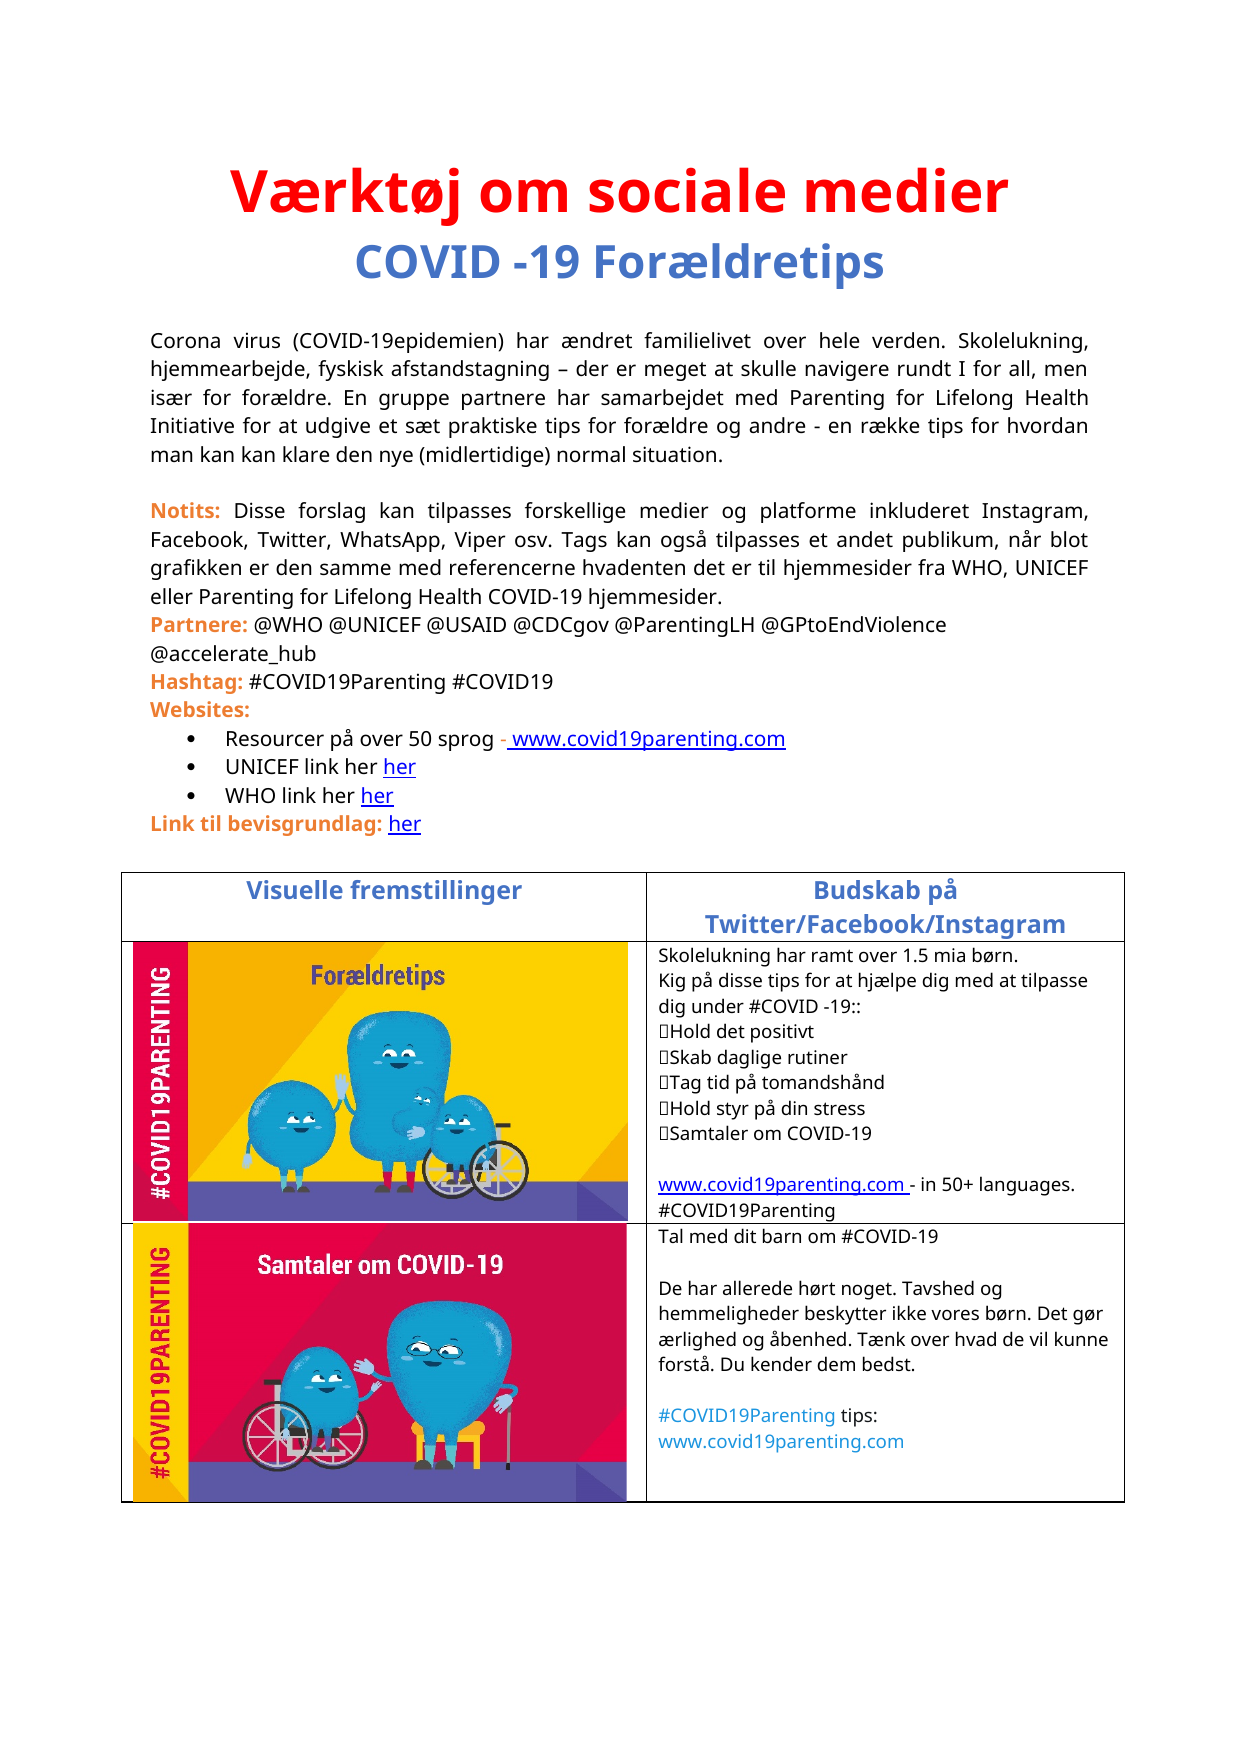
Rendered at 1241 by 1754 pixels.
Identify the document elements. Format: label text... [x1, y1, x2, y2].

table_cell [122, 942, 646, 1223]
table_cell Skolelukning har ramt over 1.5 mia børn. Kig på disse tips for at hjælpe dig med at tilpasse dig under #COVID -19:: ✅Hold det positivt ✅Skab daglige rutiner ✅Tag tid på tomandshånd ✅Hold styr på din stress ✅Samtaler om COVID-19 www.covid19parenting.com - in 50+ languages. #COVID19Parenting [647, 942, 1124, 1223]
text Corona virus (COVID-19epidemien) har ændret familielivet over hele verden. Skolelukning, hjemmearbejde, fyskisk afstandstagning – der er meget at skulle navigere rundt I for all, men især for forældre. En gruppe partnere har samarbejdet med Parenting for Lifelong Health Initiative for at udgive et sæt praktiske tips for forældre og andre - en række tips for hvordan man kan kan klare den nye (midlertidige) normal situation. [150, 326, 1090, 468]
text Link til bevisgrundlag: her [150, 809, 1090, 838]
picture [133, 1223, 627, 1502]
table_cell [122, 1224, 133, 1501]
table_cell Tal med dit barn om #COVID-19 De har allerede hørt noget. Tavshed og hemmeligheder beskytter ikke vores børn. Det gør ærlighed og åbenhed. Tænk over hvad de vil kunne forstå. Du kender dem bedst. #COVID19Parenting tips: www.covid19parenting.com [647, 1224, 1124, 1501]
table_cell [627, 1224, 646, 1501]
picture [133, 942, 628, 1221]
text Notits: Disse forslag kan tilpasses forskellige medier og platforme inkluderet Instagram, Facebook, Twitter, WhatsApp, Viper osv. Tags kan også tilpasses et andet publikum, når blot grafikken er den samme med referencerne hvadenten det er til hjemmesider fra WHO, UNICEF eller Parenting for Lifelong Health COVID-19 hjemmesider. [150, 497, 1090, 610]
text Websites: [150, 696, 1090, 724]
table_header Budskab på Twitter/Facebook/Instagram [647, 873, 1124, 941]
table_header Visuelle fremstillinger [122, 873, 646, 941]
list UNICEF link her her [187, 752, 1090, 781]
text Partnere: @WHO @UNICEF @USAID @CDCgov @ParentingLH @GPtoEndViolence @accelerate_hub [150, 610, 1090, 667]
text Hashtag: #COVID19Parenting #COVID19 [150, 667, 1090, 696]
list Resourcer på over 50 sprog - www.covid19parenting.com [187, 724, 1090, 752]
text COVID -19 Forældretips [150, 229, 1090, 292]
list WHO link her her [187, 781, 1090, 809]
text Værktøj om sociale medier [150, 150, 1090, 229]
